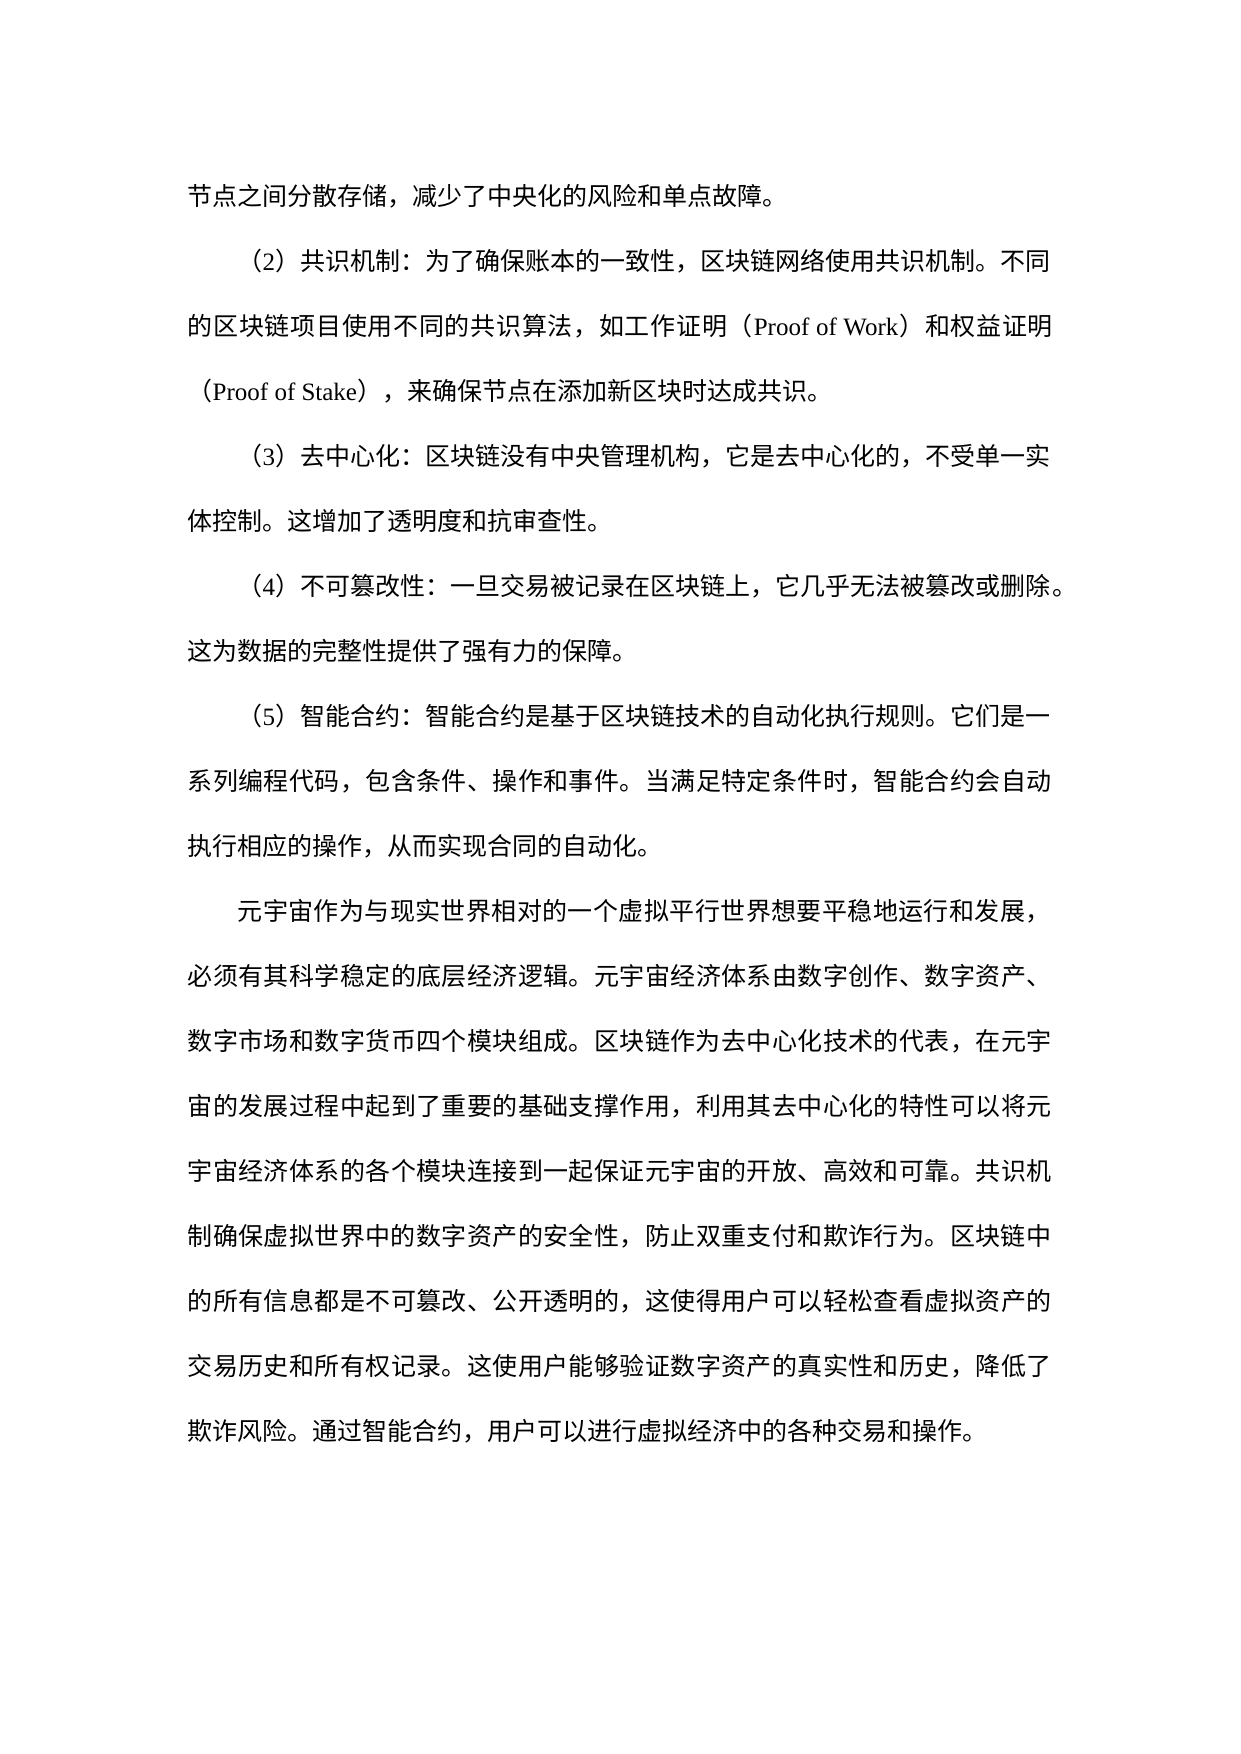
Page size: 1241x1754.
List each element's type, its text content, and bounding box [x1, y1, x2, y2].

text （2）共识机制：为了确保账本的一致性，区块链网络使用共识机制。不同的区块链项目使用不同的共识算法，如工作证明（Proof of Work）和权益证明（Proof of Stake），来确保节点在添加新区块时达成共识。 [187, 227, 1053, 422]
text （3）去中心化：区块链没有中央管理机构，它是去中心化的，不受单一实体控制。这增加了透明度和抗审查性。 [187, 422, 1053, 552]
text 元宇宙作为与现实世界相对的一个虚拟平行世界想要平稳地运行和发展，必须有其科学稳定的底层经济逻辑。元宇宙经济体系由数字创作、数字资产、数字市场和数字货币四个模块组成。区块链作为去中心化技术的代表，在元宇宙的发展过程中起到了重要的基础支撑作用，利用其去中心化的特性可以将元宇宙经济体系的各个模块连接到一起保证元宇宙的开放、高效和可靠。共识机制确保虚拟世界中的数字资产的安全性，防止双重支付和欺诈行为。区块链中的所有信息都是不可篡改、公开透明的，这使得用户可以轻松查看虚拟资产的交易历史和所有权记录。这使用户能够验证数字资产的真实性和历史，降低了欺诈风险。通过智能合约，用户可以进行虚拟经济中的各种交易和操作。 [187, 877, 1053, 1462]
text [187, 162, 1053, 227]
text （5）智能合约：智能合约是基于区块链技术的自动化执行规则。它们是一系列编程代码，包含条件、操作和事件。当满足特定条件时，智能合约会自动执行相应的操作，从而实现合同的自动化。 [187, 682, 1053, 877]
text （4）不可篡改性：一旦交易被记录在区块链上，它几乎无法被篡改或删除。这为数据的完整性提供了强有力的保障。 [187, 552, 1053, 682]
